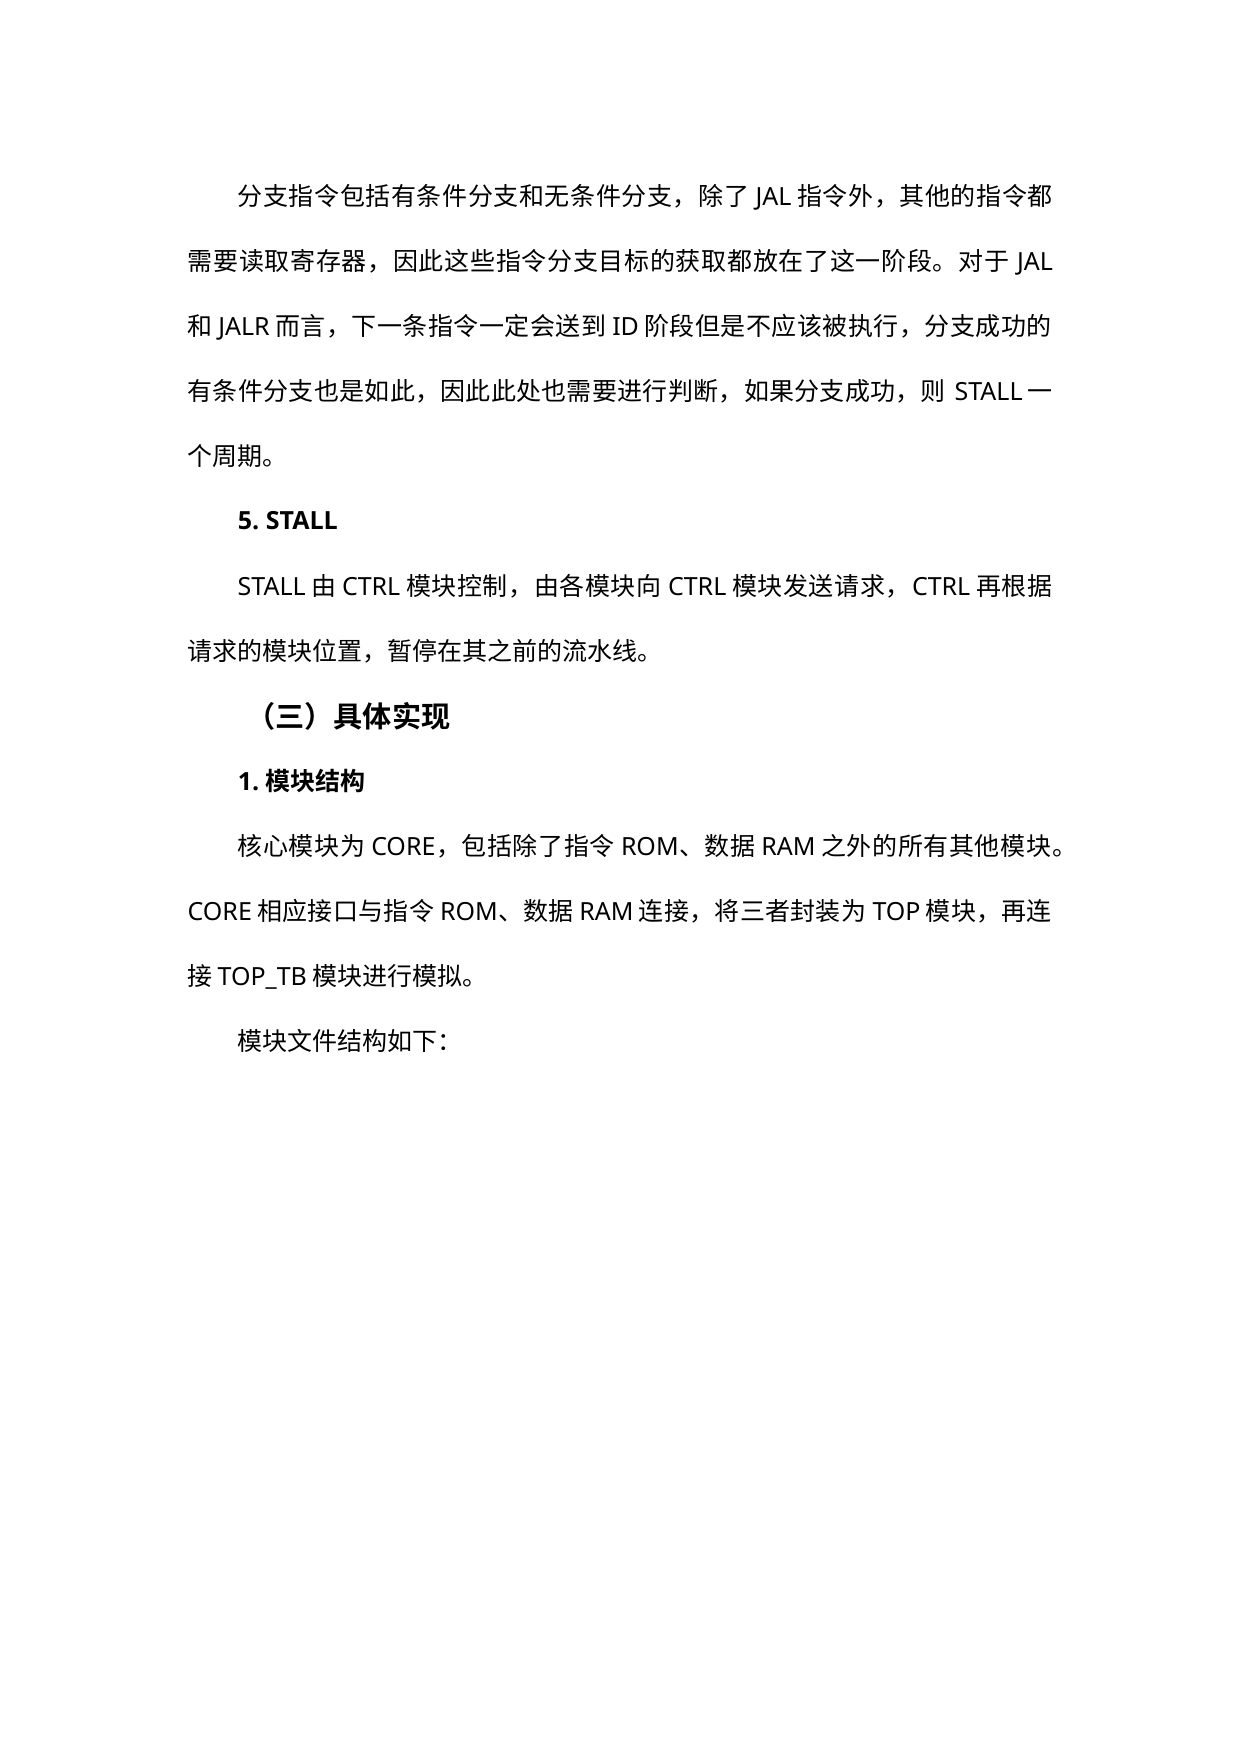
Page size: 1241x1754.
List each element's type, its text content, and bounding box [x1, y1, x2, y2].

text 分支指令包括有条件分支和无条件分支，除了JAL指令外，其他的指令都需要读取寄存器，因此这些指令分支目标的获取都放在了这一阶段。对于JAL和JALR而言，下一条指令一定会送到ID阶段但是不应该被执行，分支成功的有条件分支也是如此，因此此处也需要进行判断，如果分支成功，则STALL一个周期。 [187, 162, 1053, 487]
text 1. 模块结构 [187, 747, 1053, 812]
text 5. STALL [187, 487, 1053, 552]
text 核心模块为CORE，包括除了指令ROM、数据RAM之外的所有其他模块。CORE相应接口与指令ROM、数据RAM连接，将三者封装为TOP模块，再连接TOP_TB模块进行模拟。 [187, 812, 1053, 1007]
text 模块文件结构如下： [187, 1007, 1053, 1072]
text （三）具体实现 [187, 682, 1053, 747]
text STALL由CTRL模块控制，由各模块向CTRL模块发送请求，CTRL再根据请求的模块位置，暂停在其之前的流水线。 [187, 552, 1053, 682]
